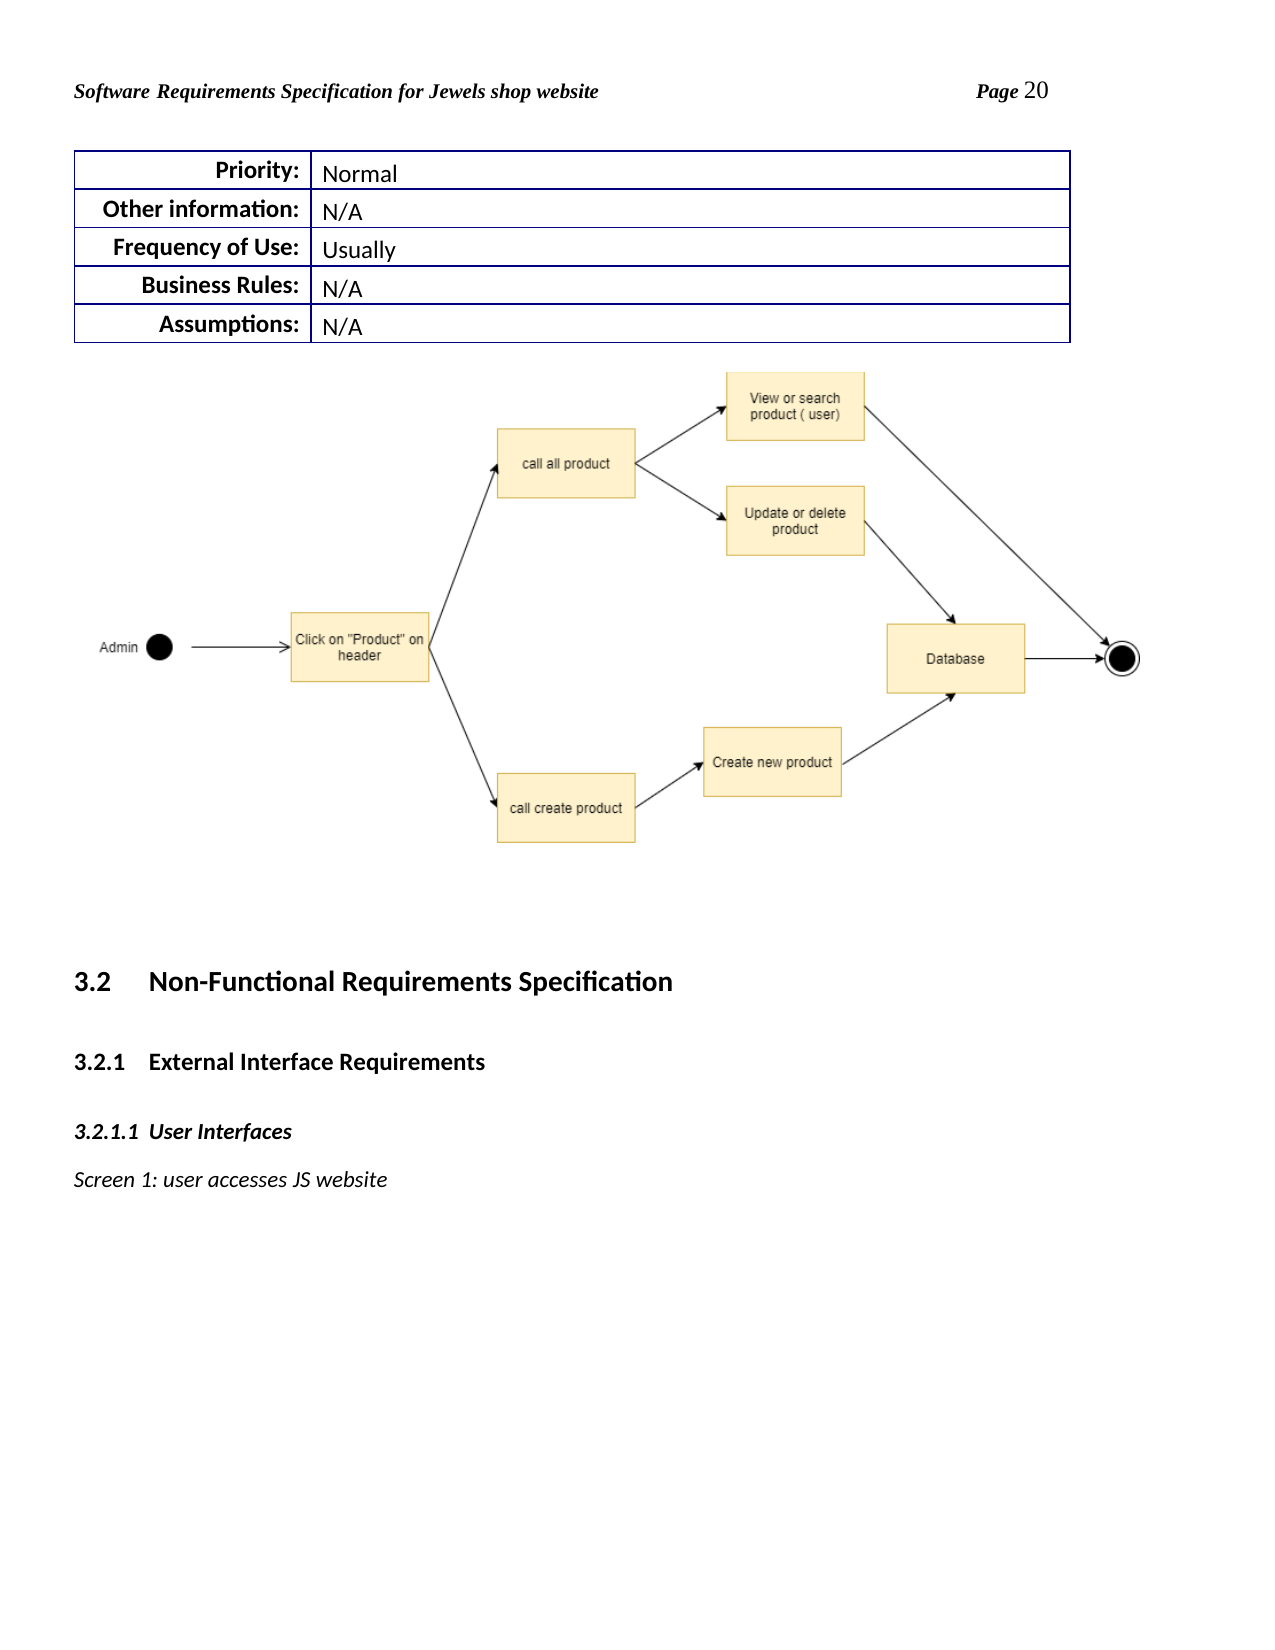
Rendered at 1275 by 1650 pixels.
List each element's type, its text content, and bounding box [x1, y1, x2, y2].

picture [73, 372, 1140, 843]
table_cell Frequency of Use: [75, 228, 310, 265]
table_cell N/A [312, 305, 1069, 342]
table_cell Business Rules: [75, 267, 310, 303]
subtitle Non-Functional Requirements Specification [74, 963, 1140, 999]
text Screen 1: user accesses JS website [74, 1165, 1140, 1193]
table_cell N/A [312, 267, 1069, 303]
table_cell Other information: [75, 190, 310, 227]
table_cell N/A [312, 190, 1069, 227]
table_cell Normal [312, 152, 1069, 188]
table_cell Usually [312, 228, 1069, 265]
subtitle External Interface Requirements [74, 1046, 1140, 1077]
subtitle User Interfaces [74, 1117, 1140, 1145]
table_cell Priority: [75, 152, 310, 188]
table_cell Assumptions: [75, 305, 310, 342]
